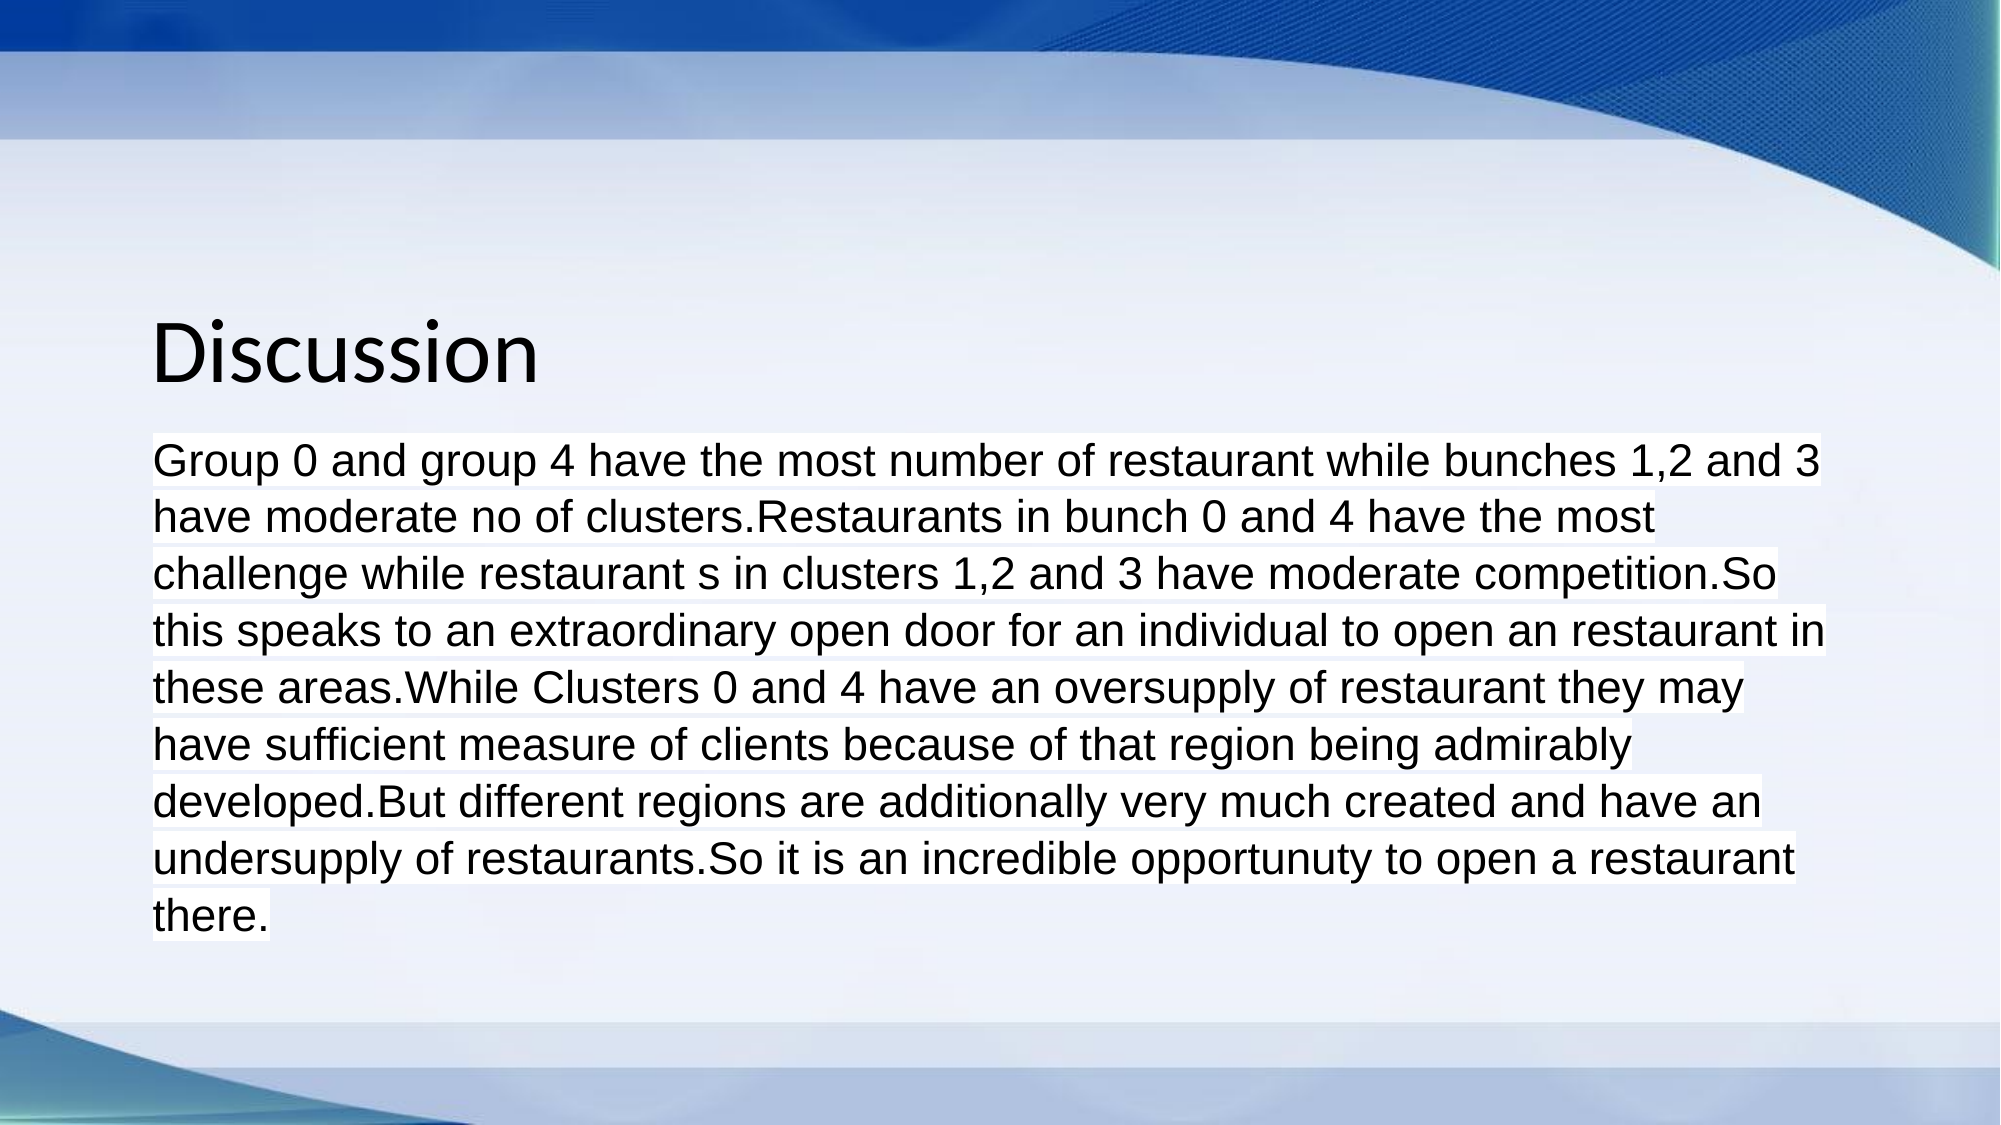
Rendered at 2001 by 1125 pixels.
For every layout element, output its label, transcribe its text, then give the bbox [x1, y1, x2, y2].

picture [0, 0, 2000, 1125]
text Group 0 and group 4 have the most number of restaurant while bunches 1,2 and 3 have moderate no of clusters.Restaurants in bunch 0 and 4 have the most challenge while restaurant s in clusters 1,2 and 3 have moderate competition.So this speaks to an extraordinary open door for an individual to open an restaurant in these areas.While Clusters 0 and 4 have an oversupply of restaurant they may have sufficient measure of clients because of that region being admirably developed.But different regions are additionally very much created and have an undersupply of restaurants.So it is an incredible opportunuty to open a restaurant there. [152, 433, 1843, 941]
subtitle Discussion [151, 293, 1843, 405]
